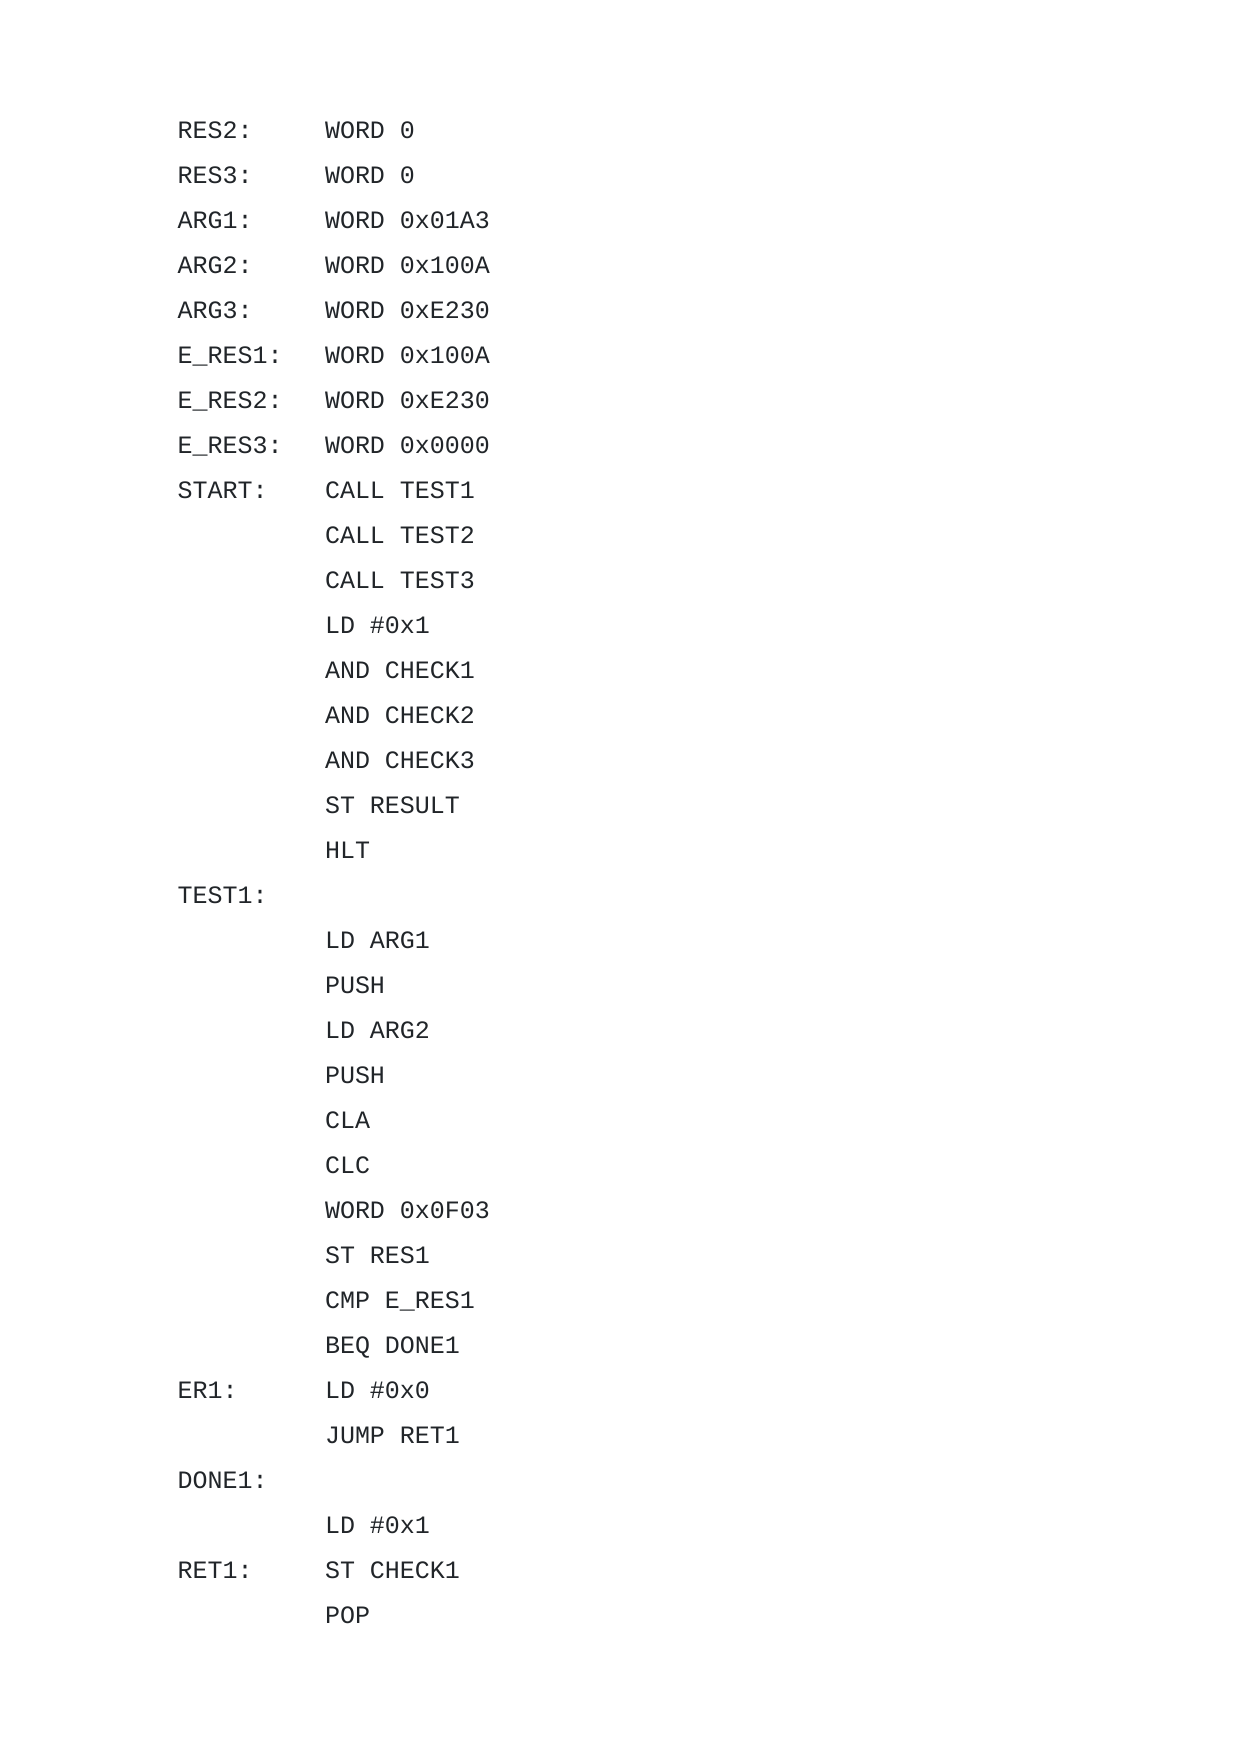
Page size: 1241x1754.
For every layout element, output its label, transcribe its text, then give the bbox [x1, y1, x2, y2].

text LD #0x1 [251, 613, 1152, 641]
text PUSH [177, 973, 1152, 1001]
text RET1: ST CHECK1 [177, 1558, 1152, 1586]
text WORD 0x0F03 [177, 1198, 1152, 1226]
text E_RES3: WORD 0x0000 [177, 433, 1152, 461]
text TEST1: [177, 883, 1152, 911]
text PUSH [177, 1063, 1152, 1091]
text E_RES1: WORD 0x100A [177, 343, 1152, 371]
text JUMP RET1 [177, 1423, 1152, 1451]
text ARG2: WORD 0x100A [177, 253, 1152, 281]
text ER1: LD #0x0 [177, 1378, 1152, 1406]
text LD #0x1 [177, 1513, 1152, 1541]
text LD ARG2 [177, 1018, 1152, 1046]
text ST RES1 [177, 1243, 1152, 1271]
text ST RESULT [251, 793, 1152, 821]
text LD ARG1 [177, 928, 1152, 956]
text BEQ DONE1 [177, 1333, 1152, 1361]
text AND CHECK2 [251, 703, 1152, 731]
text E_RES2: WORD 0xE230 [177, 388, 1152, 416]
text RES3: WORD 0 [177, 163, 1152, 191]
text DONE1: [177, 1468, 1152, 1496]
text HLT [177, 838, 1152, 866]
text AND CHECK3 [251, 748, 1152, 776]
text ARG3: WORD 0xE230 [177, 298, 1152, 326]
text CALL TEST3 [177, 568, 1152, 596]
text CLC [177, 1153, 1152, 1181]
text ARG1: WORD 0x01A3 [177, 208, 1152, 236]
text POP [177, 1603, 1152, 1631]
text RES2: WORD 0 [177, 118, 1152, 146]
text AND CHECK1 [251, 658, 1152, 686]
text CALL TEST2 [177, 523, 1152, 551]
text CMP E_RES1 [177, 1288, 1152, 1316]
text CLA [177, 1108, 1152, 1136]
text START: CALL TEST1 [177, 478, 1152, 506]
